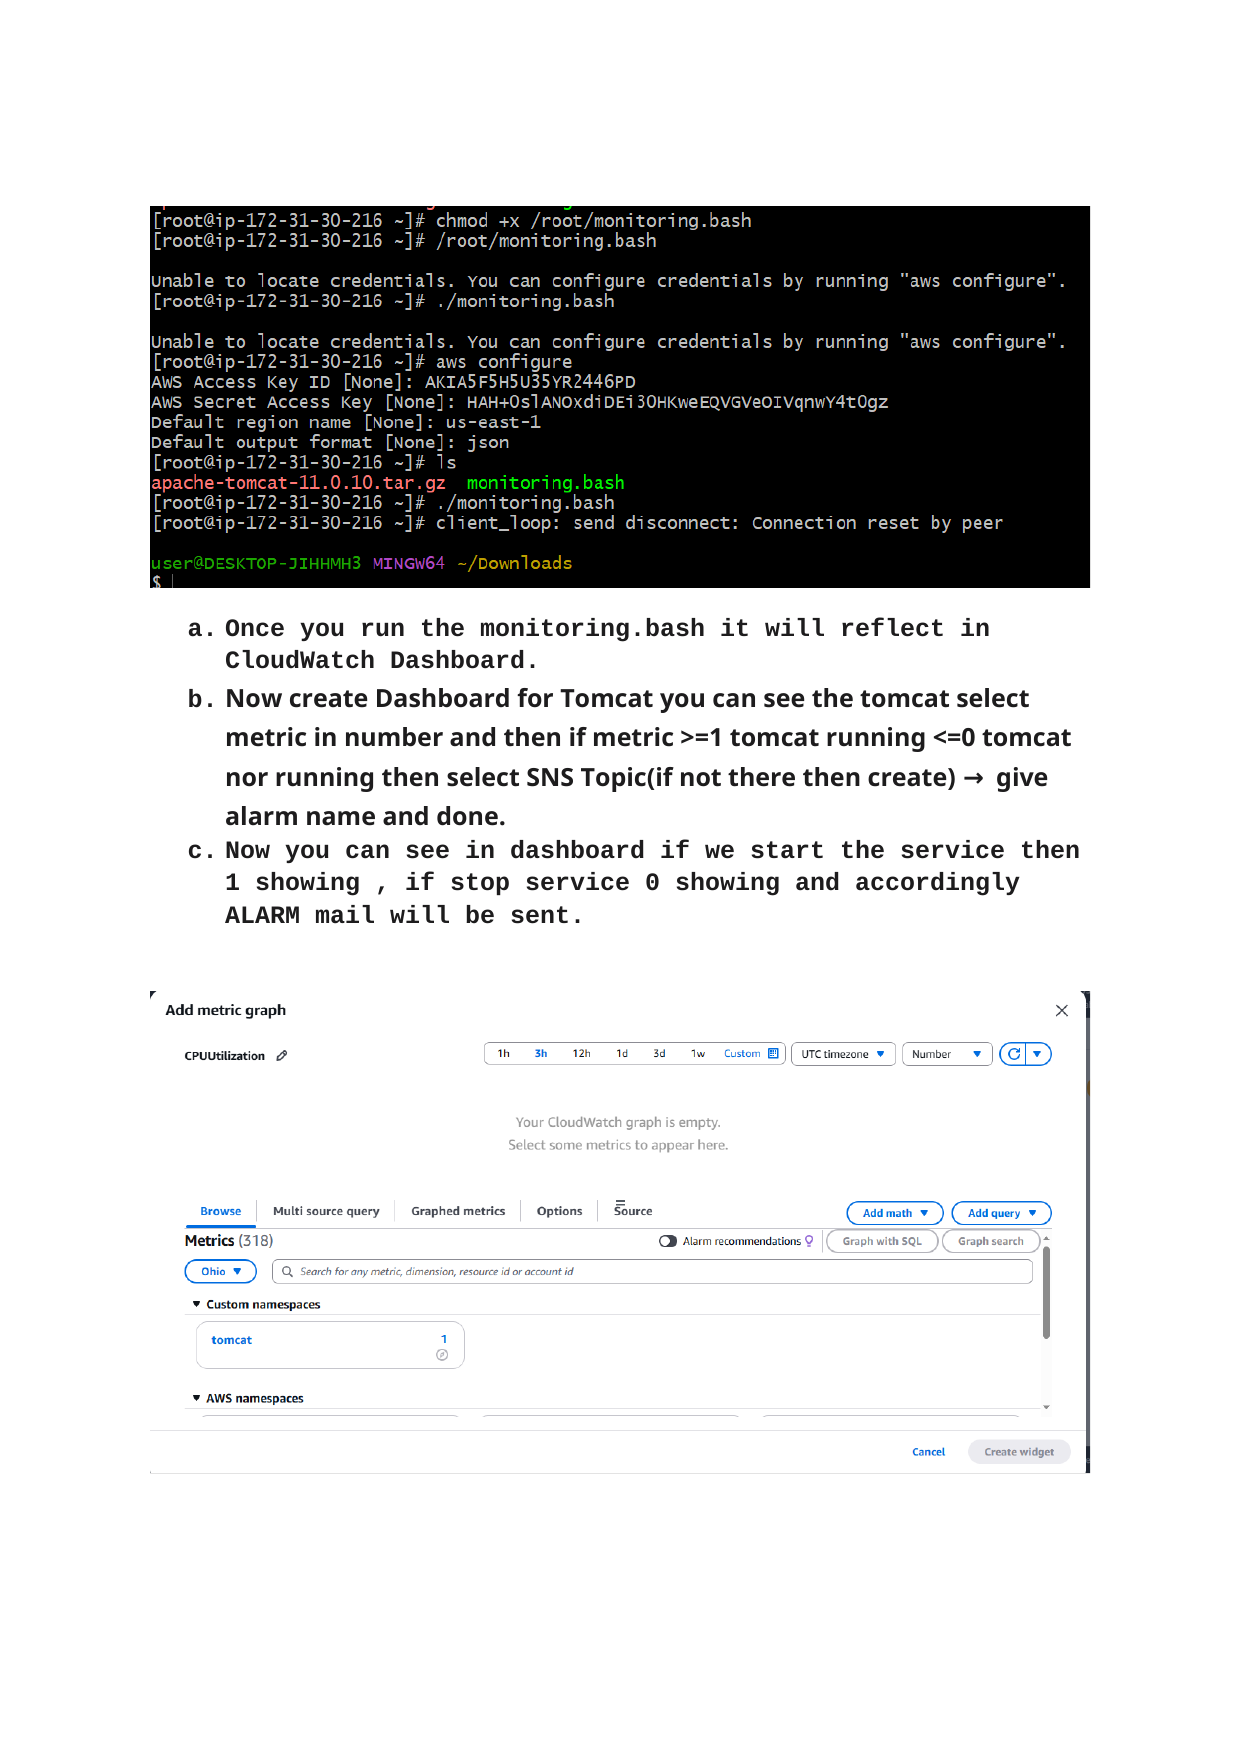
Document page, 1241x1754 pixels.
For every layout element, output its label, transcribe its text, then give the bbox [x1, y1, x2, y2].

list Once you run the monitoring.bash it will reflect in CloudWatch Dashboard. [187, 616, 1090, 676]
picture [150, 206, 1091, 588]
list Now you can see in dashboard if we start the service then 1 showing , if stop service 0 showing and accordingly ALARM mail will be sent. [187, 837, 1090, 931]
list Now create Dashboard for Tomcat you can see the tomcat select metric in number and then if metric >=1 tomcat running <=0 tomcat nor running then select SNS Topic(if not there then create) → give alarm name and done. [187, 681, 1090, 832]
picture [150, 991, 1091, 1474]
